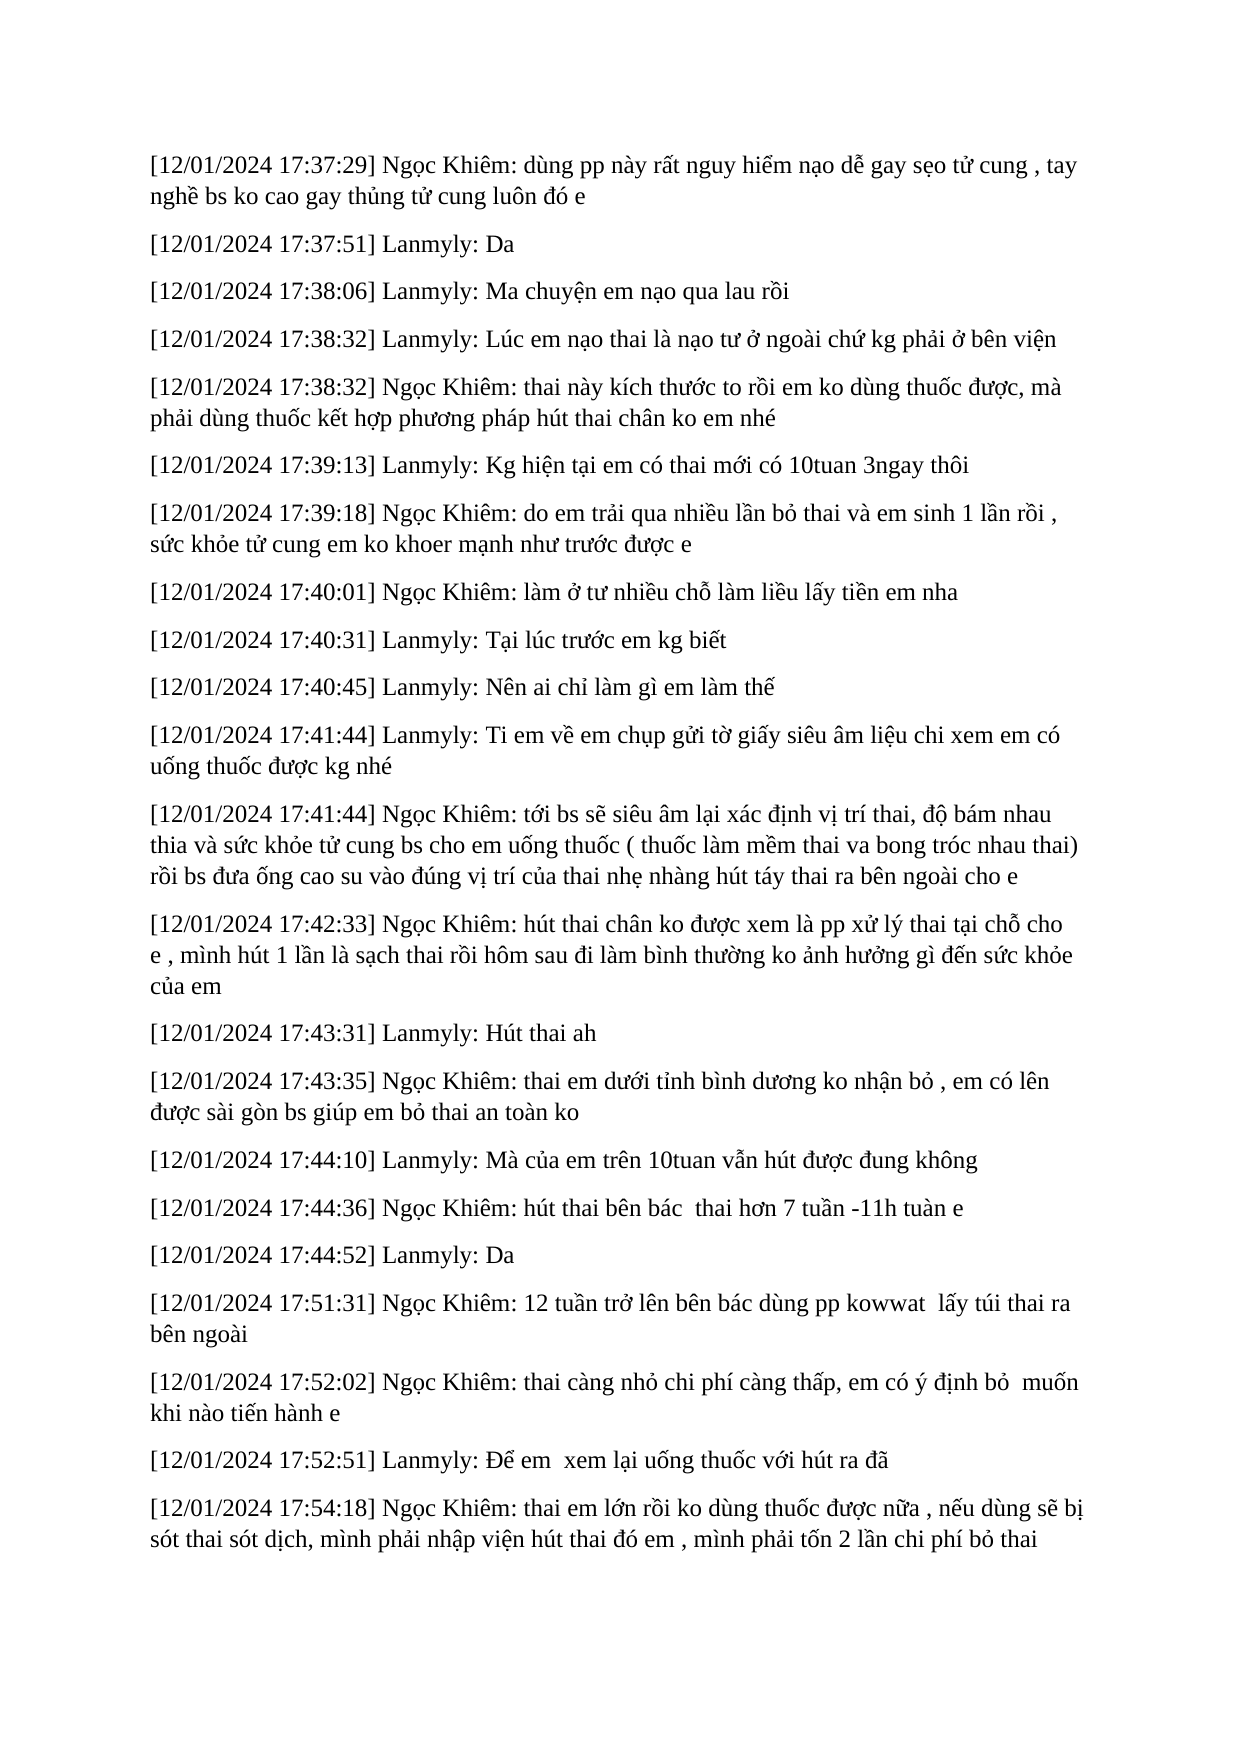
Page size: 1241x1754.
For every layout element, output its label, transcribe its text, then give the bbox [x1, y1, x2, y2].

text [12/01/2024 17:41:44] Lanmyly: Ti em về em chụp gửi tờ giấy siêu âm liệu chi xem em có uống thuốc được kg nhé [150, 720, 1090, 780]
text [12/01/2024 17:38:06] Lanmyly: Ma chuyện em nạo qua lau rồi [150, 276, 1090, 305]
text [12/01/2024 17:44:36] Ngọc Khiêm: hút thai bên bác thai hơn 7 tuần -11h tuàn e [150, 1193, 1090, 1221]
text [12/01/2024 17:52:02] Ngọc Khiêm: thai càng nhỏ chi phí càng thấp, em có ý định bỏ muốn khi nào tiến hành e [150, 1367, 1090, 1427]
text [12/01/2024 17:44:52] Lanmyly: Da [150, 1240, 1090, 1269]
text [12/01/2024 17:41:44] Ngọc Khiêm: tới bs sẽ siêu âm lại xác định vị trí thai, độ bám nhau thia và sức khỏe tử cung bs cho em uống thuốc ( thuốc làm mềm thai va bong tróc nhau thai) rồi bs đưa ống cao su vào đúng vị trí của thai nhẹ nhàng hút táy thai ra bên ngoài cho e [150, 799, 1090, 890]
text [12/01/2024 17:42:33] Ngọc Khiêm: hút thai chân ko được xem là pp xử lý thai tại chỗ cho e , mình hút 1 lần là sạch thai rồi hôm sau đi làm bình thường ko ảnh hưởng gì đến sức khỏe của em [150, 909, 1090, 999]
text [12/01/2024 17:51:31] Ngọc Khiêm: 12 tuần trở lên bên bác dùng pp kowwat lấy túi thai ra bên ngoài [150, 1288, 1090, 1348]
text [12/01/2024 17:39:18] Ngọc Khiêm: do em trải qua nhiều lần bỏ thai và em sinh 1 lần rồi , sức khỏe tử cung em ko khoer mạnh như trước được e [150, 498, 1090, 558]
text [12/01/2024 17:39:13] Lanmyly: Kg hiện tại em có thai mới có 10tuan 3ngay thôi [150, 451, 1090, 479]
text [12/01/2024 17:44:10] Lanmyly: Mà của em trên 10tuan vẫn hút được đung không [150, 1145, 1090, 1174]
text [12/01/2024 17:43:31] Lanmyly: Hút thai ah [150, 1018, 1090, 1047]
text [12/01/2024 17:38:32] Lanmyly: Lúc em nạo thai là nạo tư ở ngoài chứ kg phải ở bên viện [150, 324, 1090, 353]
text [12/01/2024 17:54:18] Ngọc Khiêm: thai em lớn rồi ko dùng thuốc được nữa , nếu dùng sẽ bị sót thai sót dịch, mình phải nhập viện hút thai đó em , mình phải tốn 2 lần chi phí bỏ thai [150, 1493, 1090, 1553]
text [12/01/2024 17:43:35] Ngọc Khiêm: thai em dưới tỉnh bình dương ko nhận bỏ , em có lên được sài gòn bs giúp em bỏ thai an toàn ko [150, 1066, 1090, 1126]
text [12/01/2024 17:52:51] Lanmyly: Để em xem lại uống thuốc với hút ra đã [150, 1446, 1090, 1474]
text [12/01/2024 17:40:31] Lanmyly: Tại lúc trước em kg biết [150, 625, 1090, 653]
text [12/01/2024 17:37:29] Ngọc Khiêm: dùng pp này rất nguy hiểm nạo dễ gay sẹo tử cung , tay nghề bs ko cao gay thủng tử cung luôn đó e [150, 150, 1090, 210]
text [12/01/2024 17:38:32] Ngọc Khiêm: thai này kích thước to rồi em ko dùng thuốc được, mà phải dùng thuốc kết hợp phương pháp hút thai chân ko em nhé [150, 372, 1090, 432]
text [12/01/2024 17:40:01] Ngọc Khiêm: làm ở tư nhiều chỗ làm liều lấy tiền em nha [150, 577, 1090, 606]
text [12/01/2024 17:40:45] Lanmyly: Nên ai chỉ làm gì em làm thế [150, 672, 1090, 701]
text [12/01/2024 17:37:51] Lanmyly: Da [150, 229, 1090, 257]
